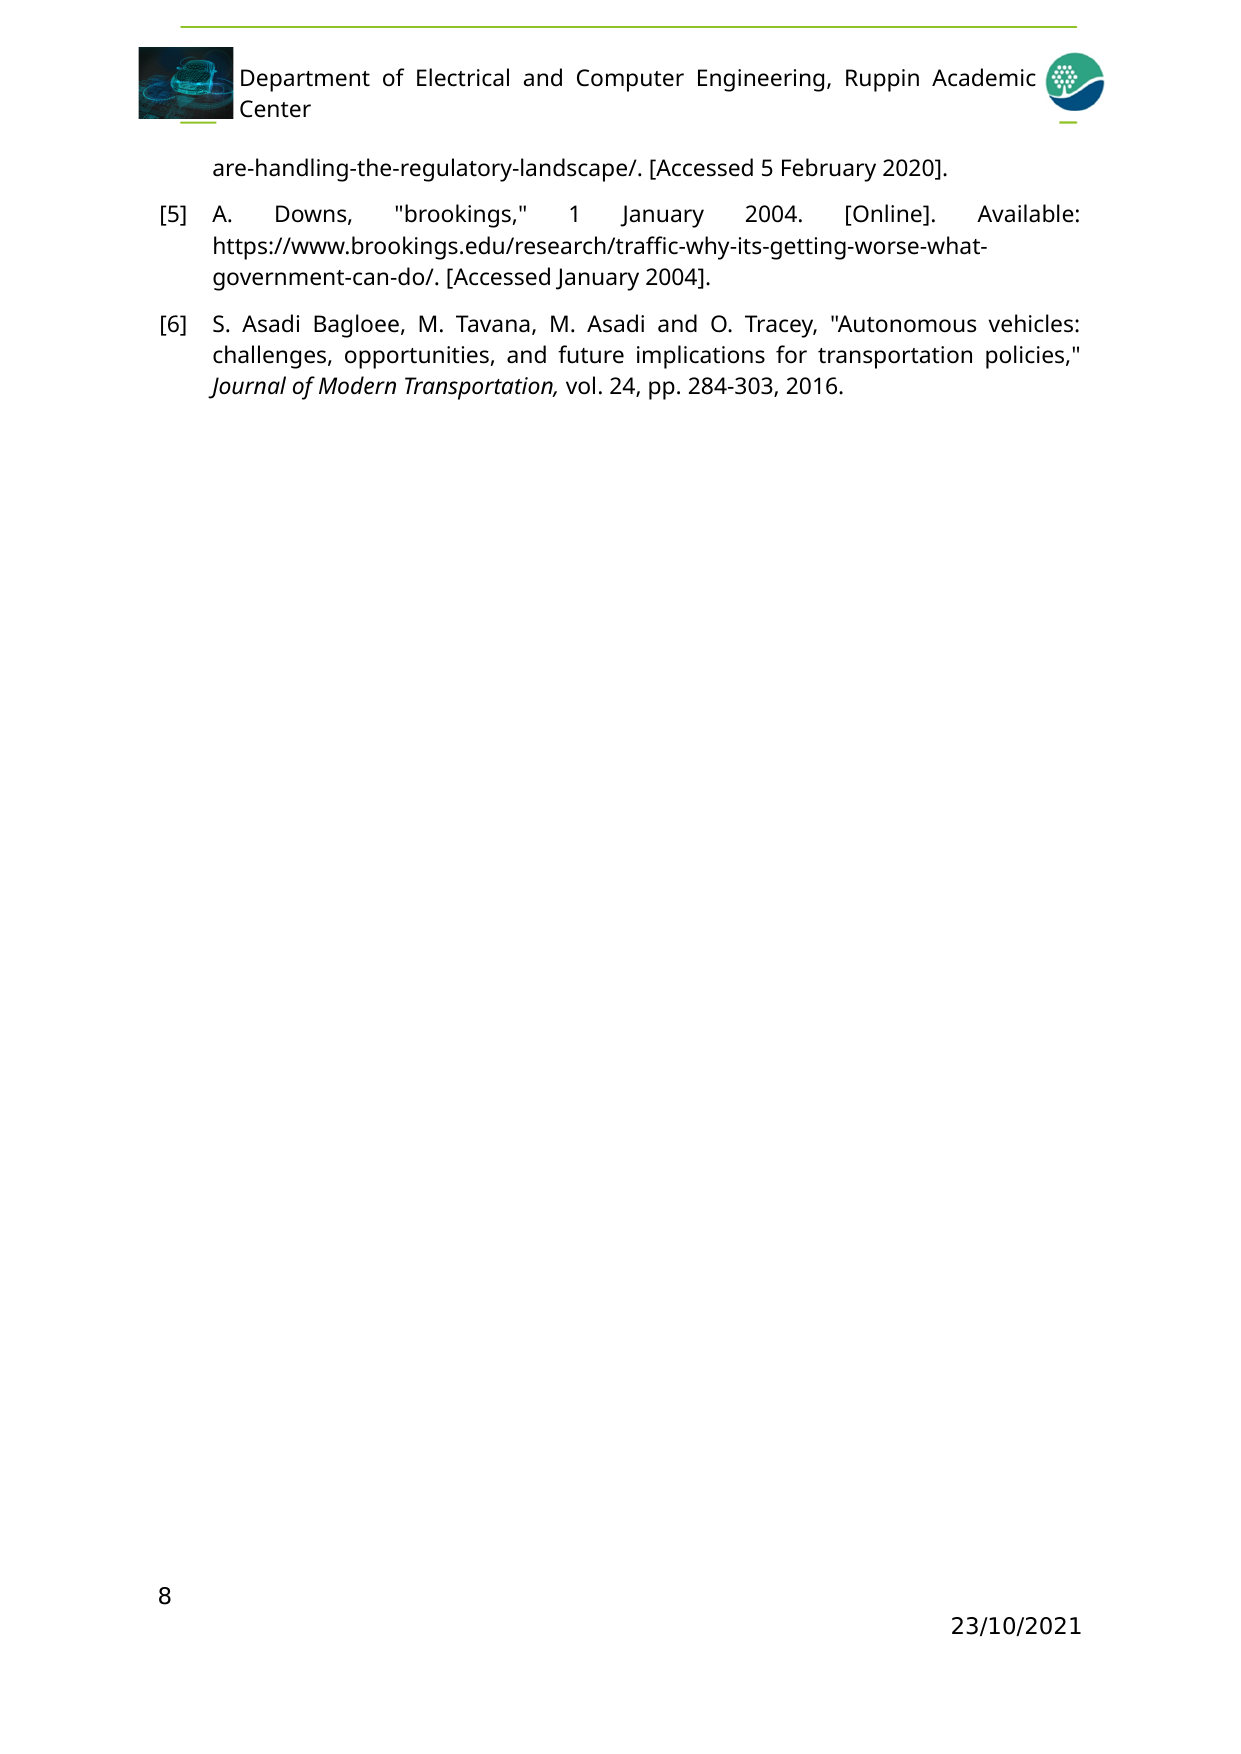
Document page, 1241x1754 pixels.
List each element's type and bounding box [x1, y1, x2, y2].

picture [1043, 52, 1106, 111]
picture [138, 47, 234, 119]
